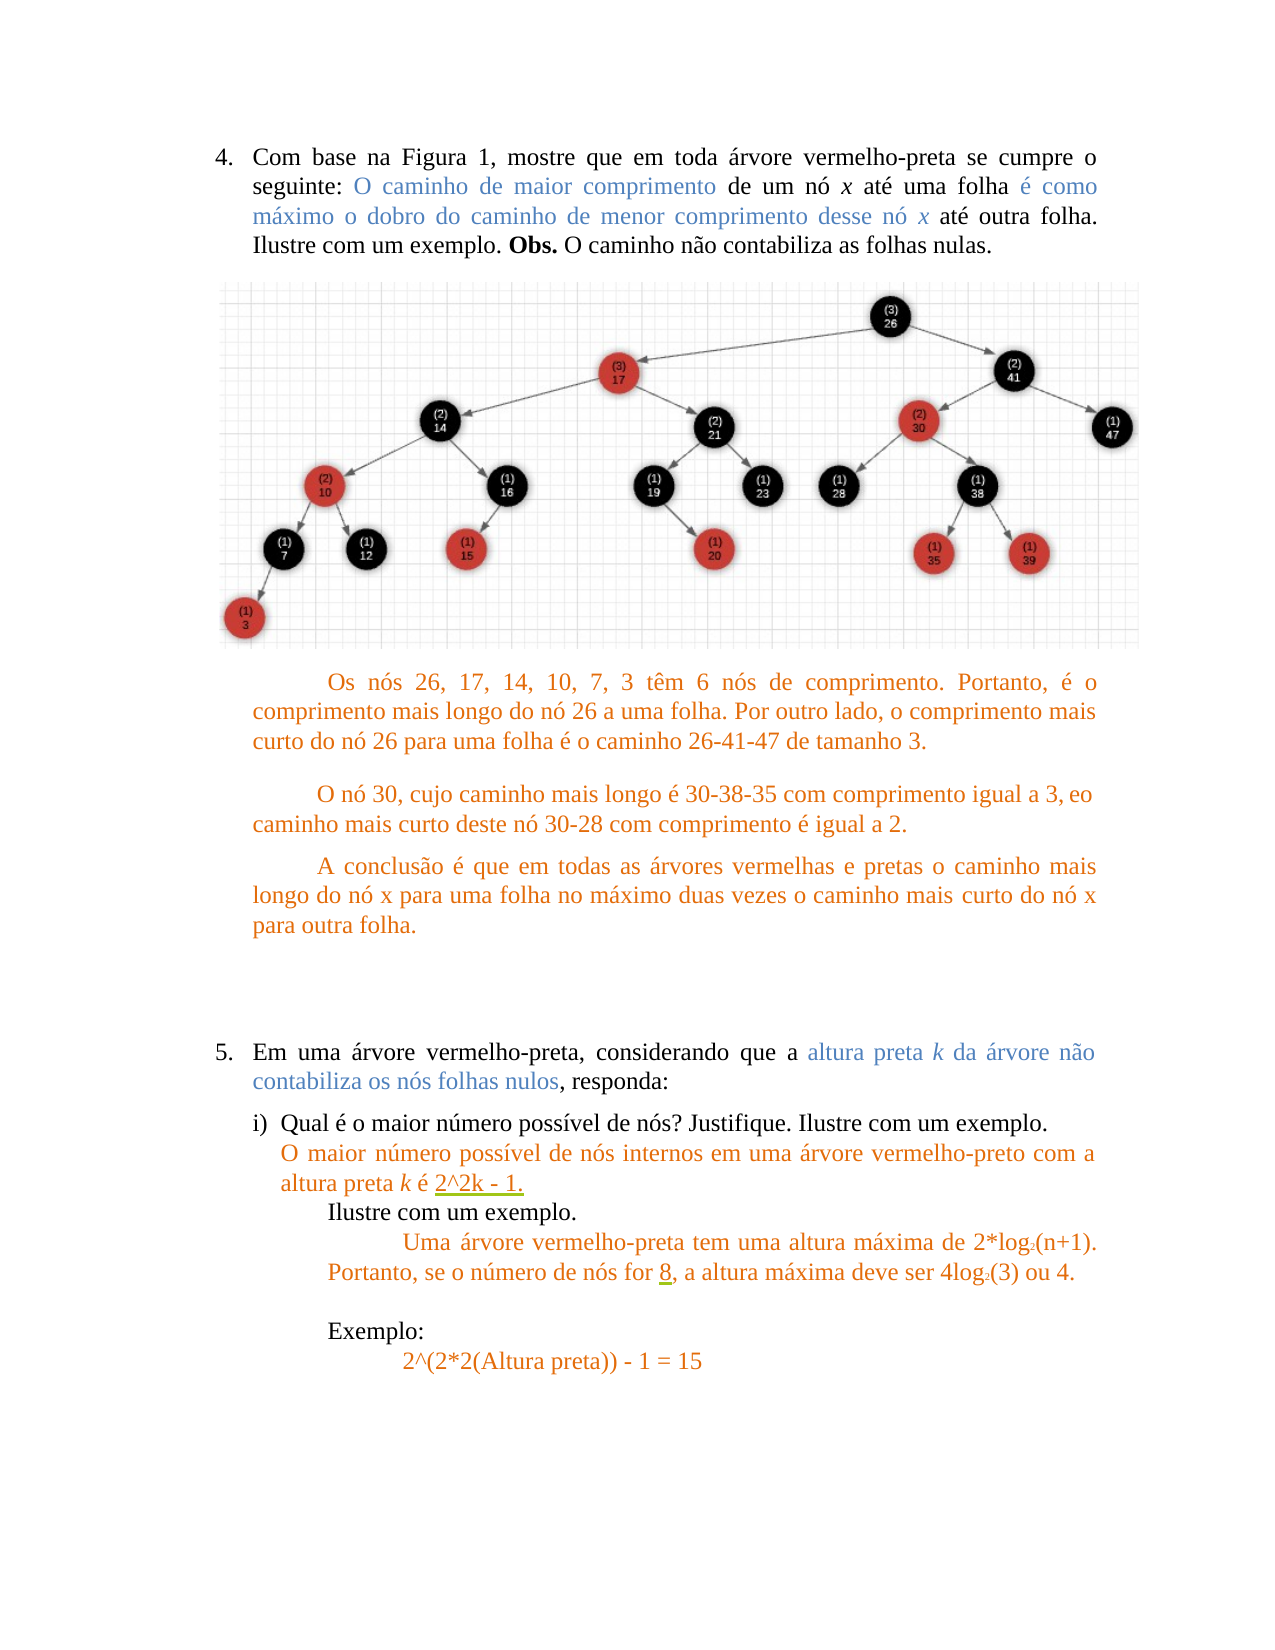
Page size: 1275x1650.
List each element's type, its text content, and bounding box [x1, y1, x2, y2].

text A conclusão é que em todas as árvores vermelhas e pretas o caminho mais longo do nó x para uma folha no máximo duas vezes o caminho mais curto do nó x para outra folha. [252, 851, 1097, 939]
text O nó 30, cujo caminho mais longo é 30-38-35 com comprimento igual a 3, e o caminho mais curto deste nó 30-28 com comprimento é igual a 2. [252, 779, 1097, 837]
text Exemplo: [327, 1316, 1189, 1345]
list Em uma árvore vermelho-preta, considerando que a altura preta k da árvore não contabiliza os nós folhas nulos, responda: [215, 1037, 1097, 1095]
text 2^(2*2(Altura preta)) - 1 = 15 [402, 1346, 1189, 1375]
text Portanto, se o número de nós for 8, a altura máxima deve ser 4log2(3) ou 4. [327, 1257, 1189, 1286]
text Os nós 26, 17, 14, 10, 7, 3 têm 6 nós de comprimento. Portanto, é o comprimento mais longo do nó 26 a uma folha. Por outro lado, o comprimento mais curto do nó 26 para uma folha é o caminho 26-41-47 de tamanho 3. [252, 649, 1097, 754]
text O maior número possível de nós internos em uma árvore vermelho-preto com a altura preta k é 2^2k - 1. [280, 1138, 1097, 1197]
list Qual é o maior número possível de nós? Justifique. Ilustre com um exemplo. [252, 1108, 1189, 1137]
picture [219, 282, 1139, 649]
text Uma árvore vermelho-preta tem uma altura máxima de 2*log2(n+1). [402, 1227, 1189, 1256]
text Ilustre com um exemplo. [327, 1197, 1189, 1226]
list Com base na Figura 1, mostre que em toda árvore vermelho-preta se cumpre o seguinte: O caminho de maior comprimento de um nó x até uma folha é como máximo o dobro do caminho de menor comprimento desse nó x até outra folha. Ilustre com um exemplo. Obs. O caminho não contabiliza as folhas nulas. [215, 142, 1098, 259]
